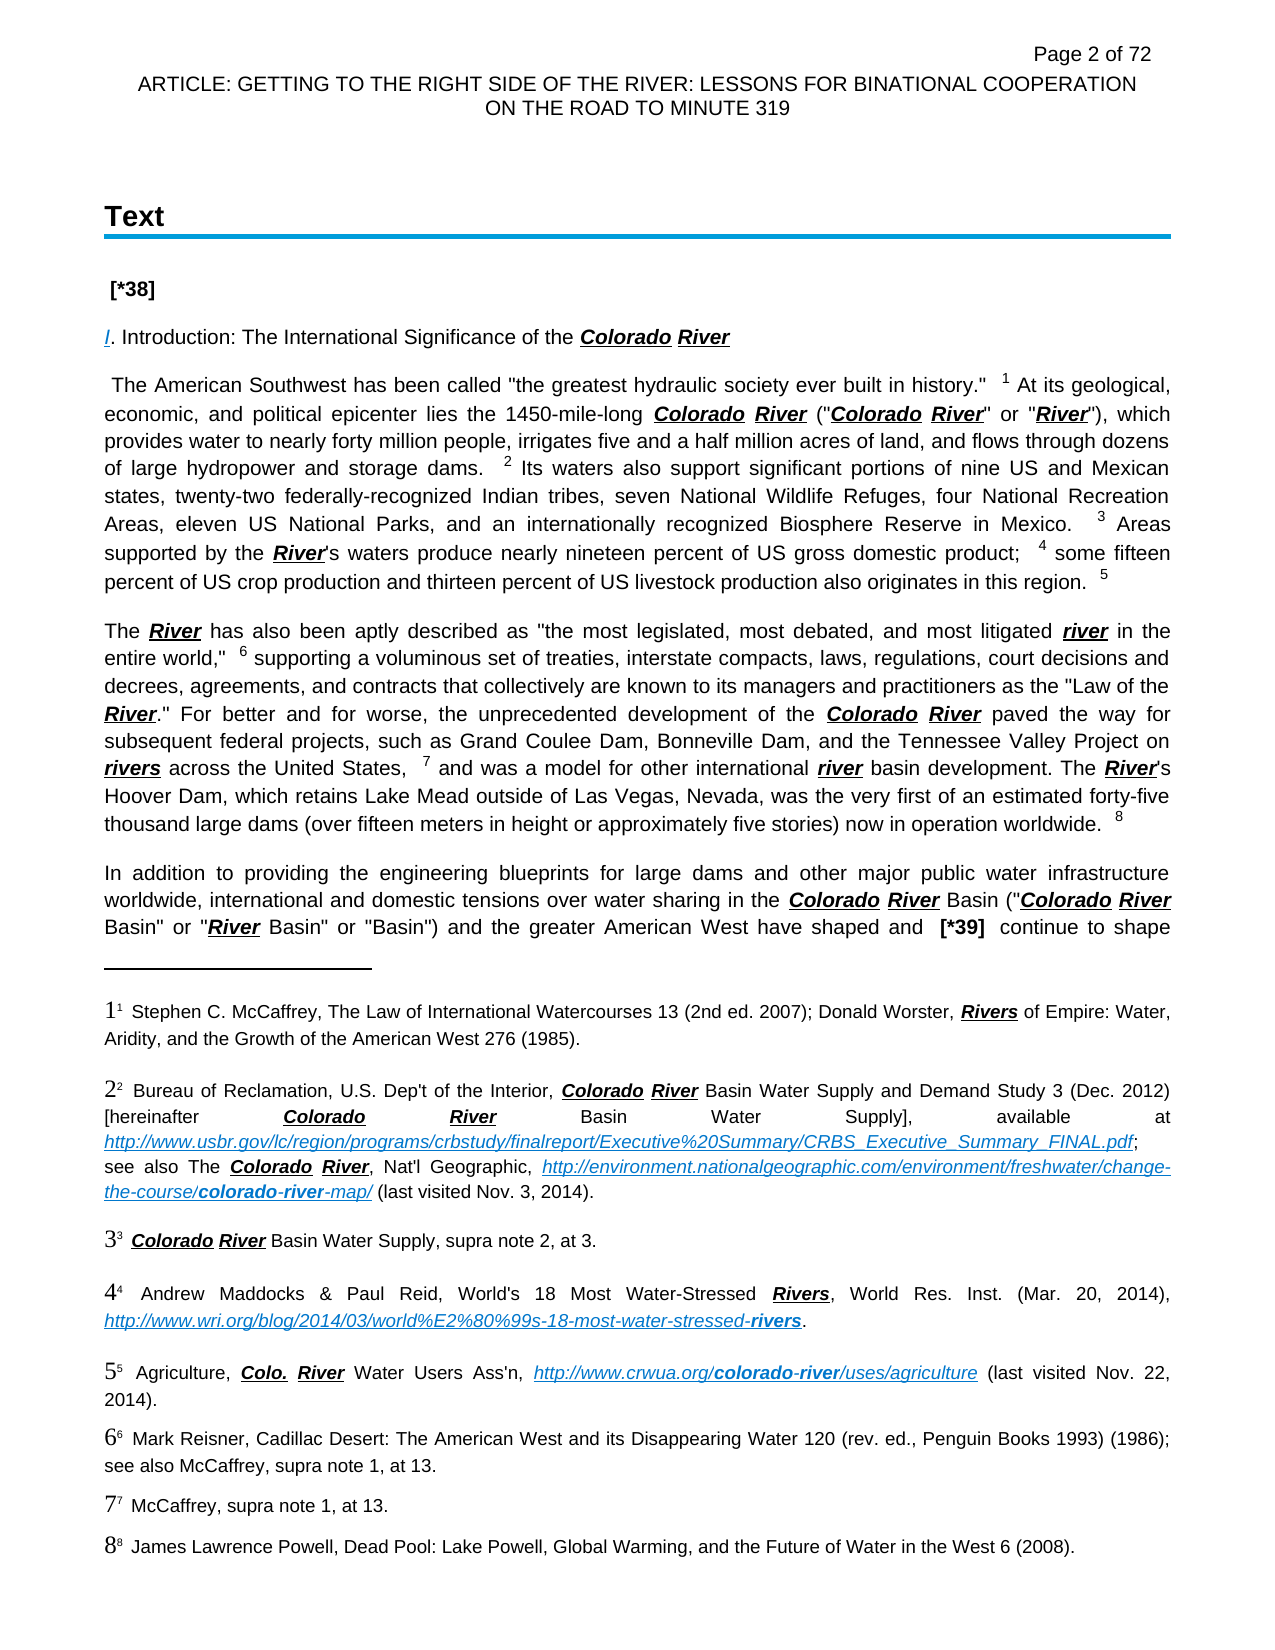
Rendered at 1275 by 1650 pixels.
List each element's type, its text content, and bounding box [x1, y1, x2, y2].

text In addition to providing the engineering blueprints for large dams and other major public water infrastructure worldwide, international and domestic tensions over water sharing in the Colorado River Basin ("Colorado River Basin" or "River Basin" or "Basin") and the greater American West have shaped and [*39] continue to shape many aspects of modern international water law and river basin development. From the early days of the now-discredited "Harmon Doctrine" 9 to the contemporary principles of "equitable utilization," 10 numerous key principles of international water law arose in the American West as water users, states, and countries allocated water to facilitate settlement and economic growth. 11 [104, 858, 1171, 939]
text The American Southwest has been called "the greatest hydraulic society ever built in history." 1 At its geological, economic, and political epicenter lies the 1450-mile-long Colorado River ("Colorado River" or "River"), which provides water to nearly forty million people, irrigates five and a half million acres of land, and flows through dozens of large hydropower and storage dams. 2 Its waters also support significant portions of nine US and Mexican states, twenty-two federally-recognized Indian tribes, seven National Wildlife Refuges, four National Recreation Areas, eleven US National Parks, and an internationally recognized Biosphere Reserve in Mexico. 3 Areas supported by the River's waters produce nearly nineteen percent of US gross domestic product; 4 some fifteen percent of US crop production and thirteen percent of US livestock production also originates in this region. 5 [104, 369, 1171, 594]
text I. Introduction: The International Significance of the Colorado River [104, 322, 1171, 349]
text Text [104, 161, 1171, 232]
text The River has also been aptly described as "the most legislated, most debated, and most litigated river in the entire world," 6 supporting a voluminous set of treaties, interstate compacts, laws, regulations, court decisions and decrees, agreements, and contracts that collectively are known to its managers and practitioners as the "Law of the River." For better and for worse, the unprecedented development of the Colorado River paved the way for subsequent federal projects, such as Grand Coulee Dam, Bonneville Dam, and the Tennessee Valley Project on rivers across the United States, 7 and was a model for other international river basin development. The River's Hoover Dam, which retains Lake Mead outside of Las Vegas, Nevada, was the very first of an estimated forty-five thousand large dams (over fifteen meters in height or approximately five stories) now in operation worldwide. 8 [104, 615, 1171, 837]
text [*38] [104, 274, 1171, 301]
